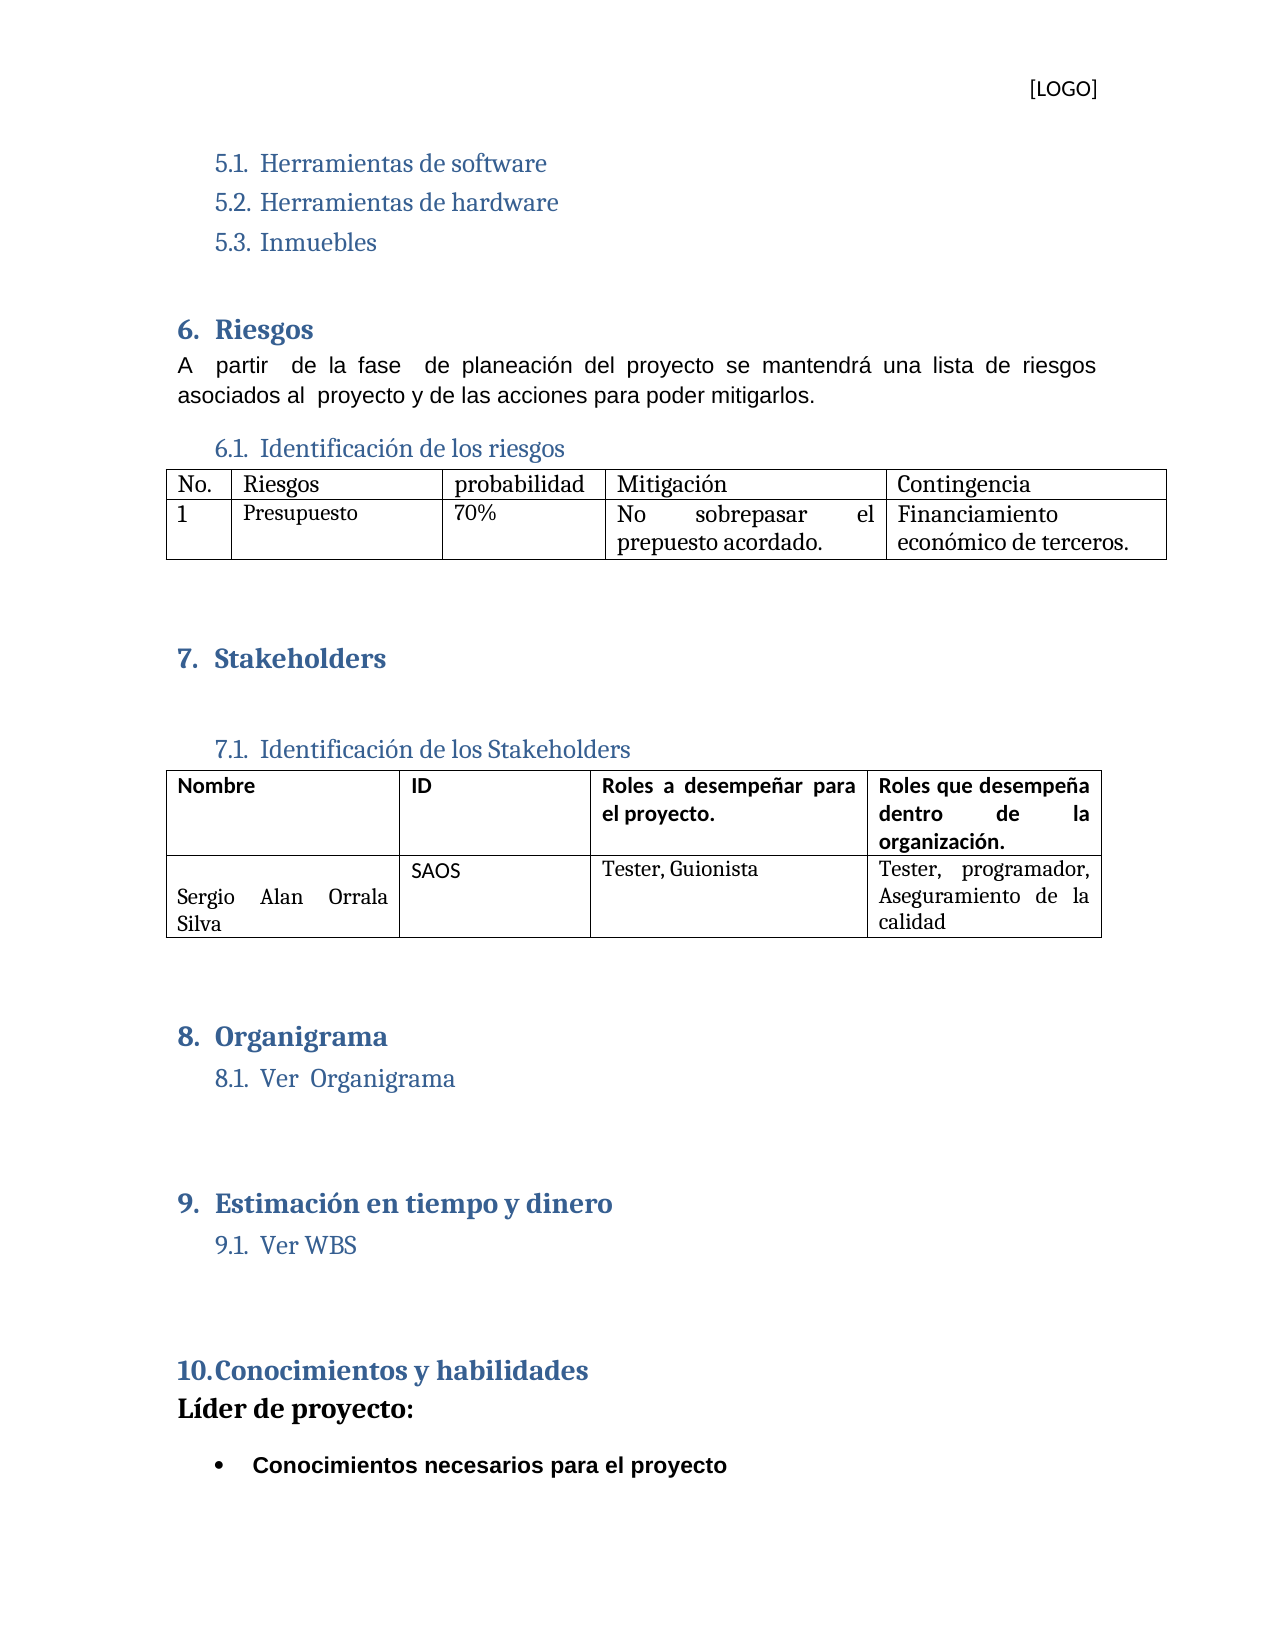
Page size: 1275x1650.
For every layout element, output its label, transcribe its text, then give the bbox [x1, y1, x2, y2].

table_cell Sergio Alan Orrala Silva [167, 856, 399, 937]
subtitle Riesgos [177, 313, 1098, 347]
subtitle Herramientas de software [215, 148, 1098, 179]
table_cell No sobrepasar el prepuesto acordado. [606, 500, 886, 559]
table_header Mitigación [606, 470, 886, 498]
subtitle Ver WBS [215, 1230, 1098, 1261]
subtitle Estimación en tiempo y dinero [177, 1187, 1098, 1221]
table_header ID [400, 771, 590, 855]
subtitle Identificación de los riesgos [215, 433, 1098, 464]
subtitle Stakeholders [177, 643, 1098, 676]
subtitle Inmuebles [215, 227, 1098, 258]
table_cell Financiamiento económico de terceros. [887, 500, 1166, 559]
table_header probabilidad [443, 470, 605, 498]
text A partir de la fase de planeación del proyecto se mantendrá una lista de riesgos asociados al proyecto y de las acciones para poder mitigarlos. [177, 352, 1098, 408]
list Conocimientos necesarios para el proyecto [215, 1452, 1098, 1478]
table_cell Tester, programador, Aseguramiento de la calidad [868, 856, 1101, 937]
text Líder de proyecto: [177, 1392, 1098, 1426]
table_header Riesgos [232, 470, 442, 498]
subtitle Herramientas de hardware [215, 187, 1098, 219]
table_header No. [167, 470, 231, 498]
subtitle Ver Organigrama [215, 1063, 1098, 1094]
subtitle Conocimientos y habilidades [177, 1354, 1098, 1387]
table_cell Tester, Guionista [591, 856, 867, 937]
table_cell Presupuesto [232, 500, 442, 559]
table_header Roles que desempeña dentro de la organización. [868, 771, 1101, 855]
table_header Nombre [167, 771, 399, 855]
table_cell SAOS [400, 856, 590, 937]
table_header Contingencia [887, 470, 1166, 498]
table_header Roles a desempeñar para el proyecto. [591, 771, 867, 855]
subtitle Identificación de los Stakeholders [215, 734, 1098, 765]
table_cell 1 [167, 500, 231, 559]
subtitle Organigrama [177, 1020, 1098, 1053]
table_cell 70% [443, 500, 605, 559]
